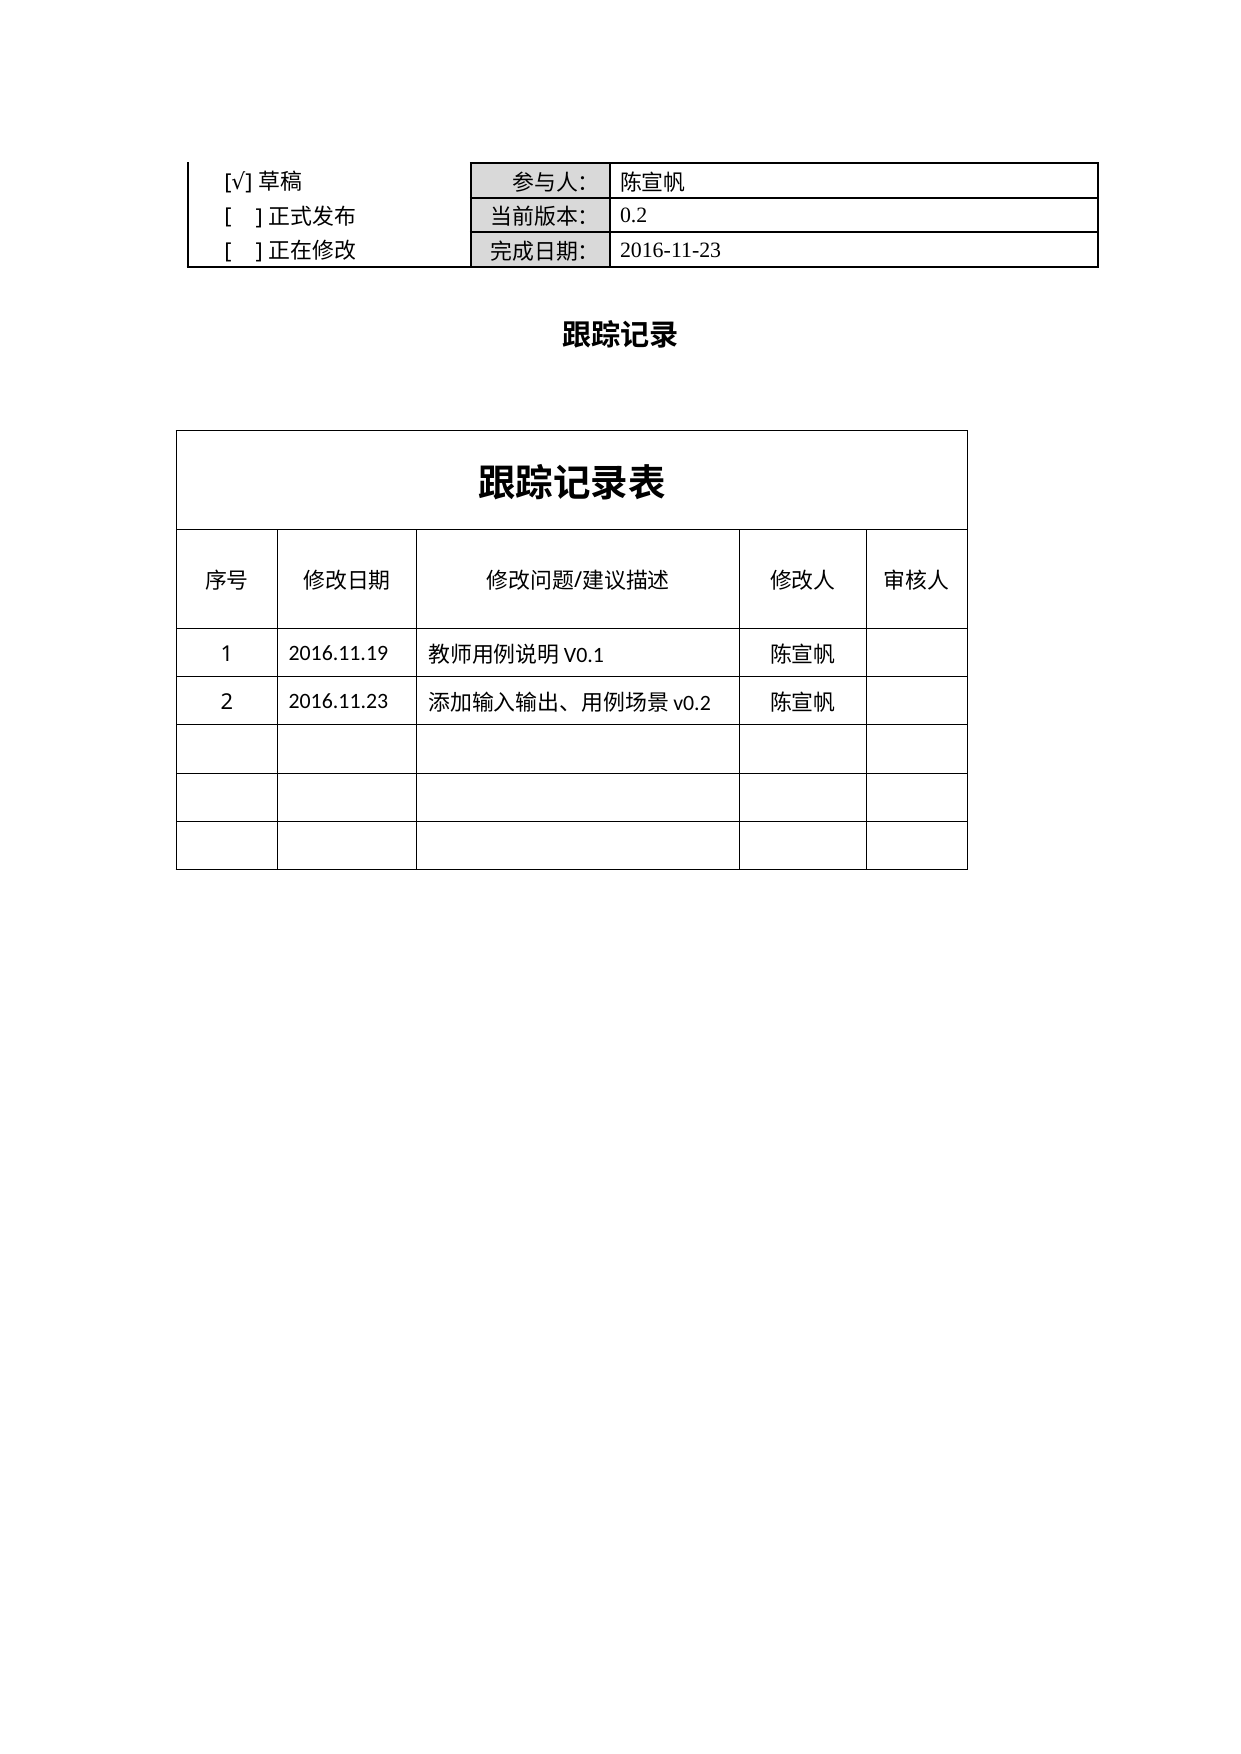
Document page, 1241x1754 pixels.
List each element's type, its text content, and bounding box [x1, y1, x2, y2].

table_cell [867, 677, 967, 724]
table_cell 添加输入输出、用例场景v0.2 [417, 677, 739, 724]
table_cell [ [189, 231, 244, 266]
table_cell 陈宣帆 [611, 164, 1097, 197]
table_cell [ [189, 197, 244, 231]
table_header 跟踪记录表 [177, 431, 967, 529]
table_cell ] 正式发布 [244, 197, 470, 231]
table_cell 修改人 [740, 530, 866, 628]
table_cell [417, 822, 739, 869]
table_cell 教师用例说明V0.1 [417, 629, 739, 676]
table_cell [740, 822, 866, 869]
table_cell 1 [177, 629, 277, 676]
table_cell [278, 725, 416, 772]
table_cell [867, 629, 967, 676]
table_cell [417, 774, 739, 821]
table_cell 陈宣帆 [740, 629, 866, 676]
table_cell 修改问题/建议描述 [417, 530, 739, 628]
table_cell 2016.11.23 [278, 677, 416, 724]
table_cell [867, 774, 967, 821]
table_cell ] 正在修改 [244, 231, 470, 266]
table_cell [867, 822, 967, 869]
table_cell [740, 774, 866, 821]
table_cell [740, 725, 866, 772]
table_cell 参与人： [472, 164, 609, 197]
table_cell [278, 822, 416, 869]
table_cell 2 [177, 677, 277, 724]
table_cell 2016.11.19 [278, 629, 416, 676]
table_cell [177, 822, 277, 869]
table_cell 完成日期： [472, 233, 609, 266]
table_cell [√] 草稿 [189, 162, 470, 197]
table_cell 0.2 [611, 199, 1097, 231]
table_cell 当前版本： [472, 199, 609, 231]
table_cell [278, 774, 416, 821]
text 跟踪记录 [187, 300, 1053, 365]
table_cell [867, 725, 967, 772]
table_cell 序号 [177, 530, 277, 628]
table_cell [177, 774, 277, 821]
table_cell 修改日期 [278, 530, 416, 628]
table_cell 陈宣帆 [740, 677, 866, 724]
table_cell [417, 725, 739, 772]
table_cell 审核人 [867, 530, 967, 628]
table_cell [177, 725, 277, 772]
table_cell 2016-11-23 [611, 233, 1097, 266]
